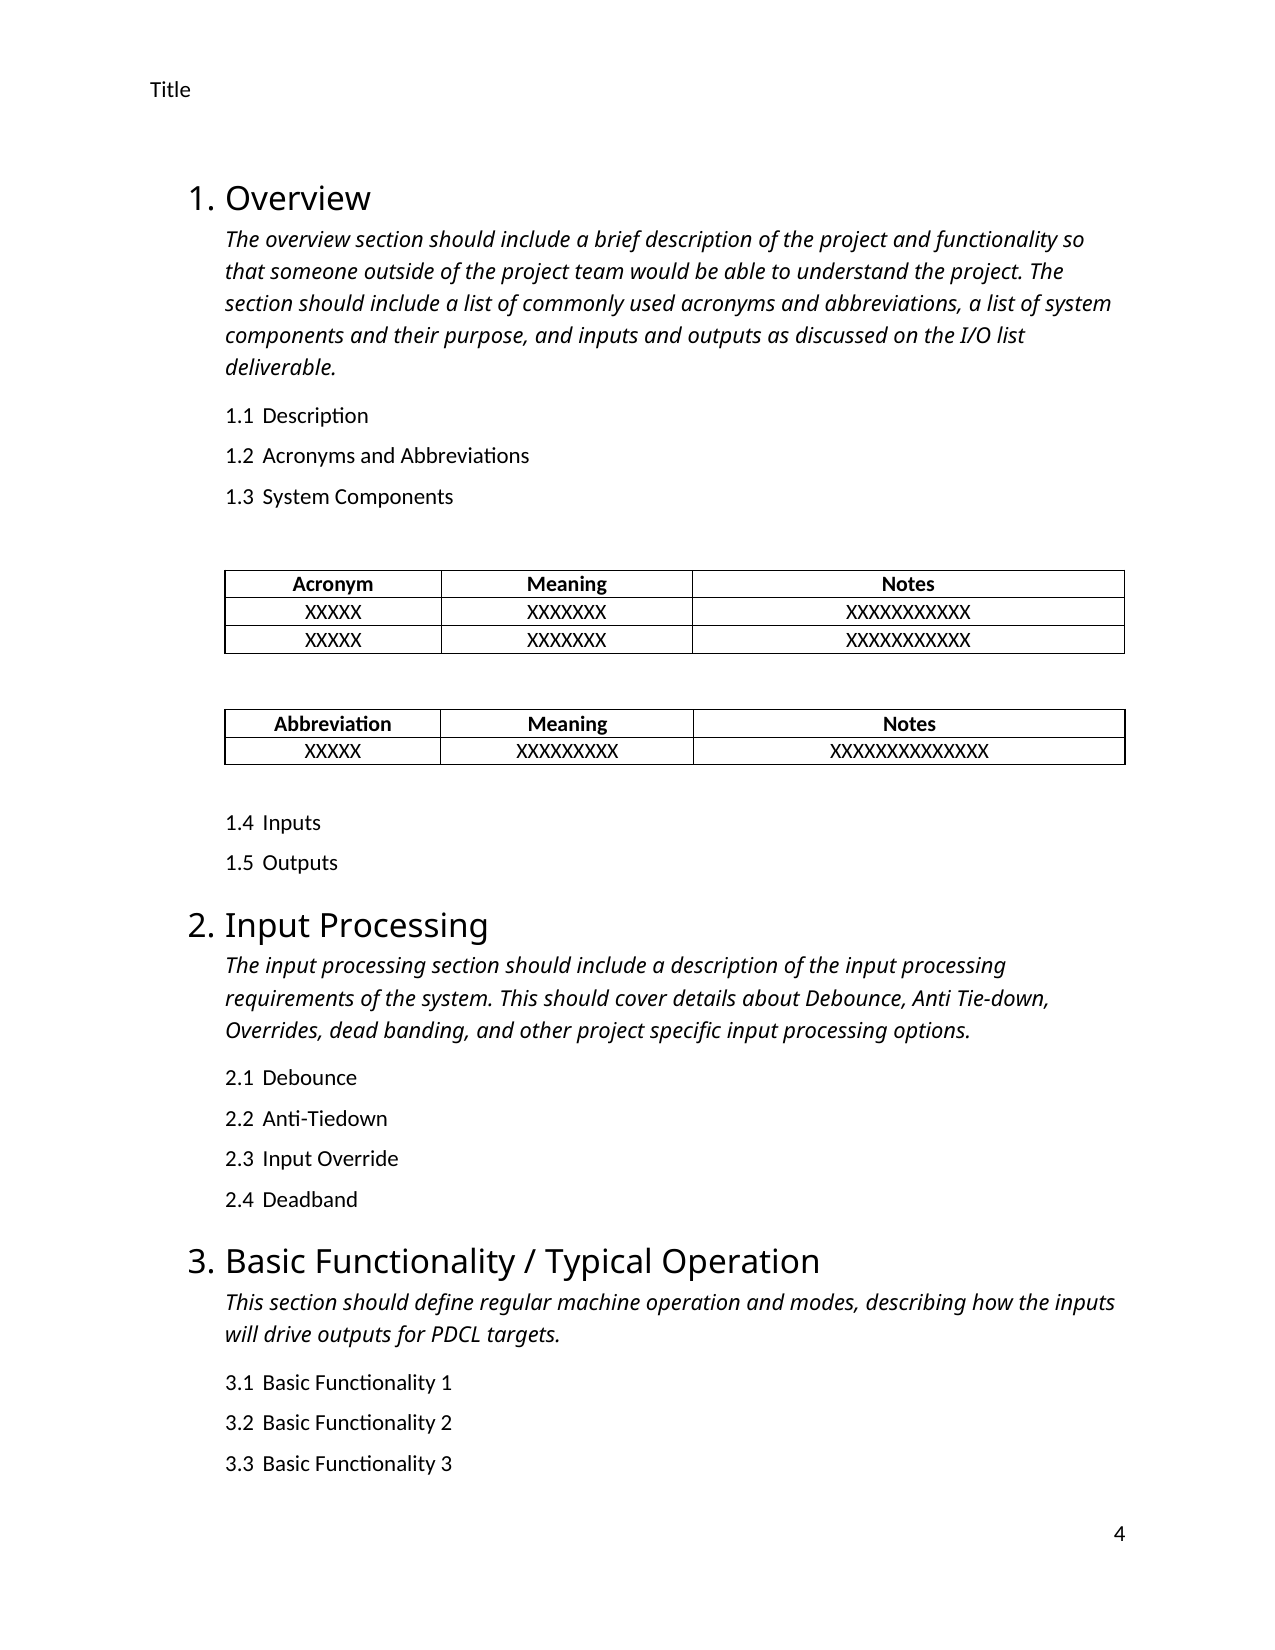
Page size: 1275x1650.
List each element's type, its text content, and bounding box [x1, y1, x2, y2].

table_cell XXXXXXX [442, 626, 692, 653]
table_header Meaning [442, 571, 692, 597]
table_header Notes [694, 710, 1124, 737]
list Debounce [225, 1063, 1125, 1091]
table_cell XXXXXXXXXXX [693, 598, 1124, 625]
subtitle Basic Functionality / Typical Operation [187, 1238, 1125, 1283]
table_header Meaning [441, 710, 693, 737]
list Inputs [225, 808, 1125, 836]
list Description [225, 401, 1125, 429]
table_header Notes [693, 571, 1124, 597]
table_cell XXXXXXXXXXXXXX [694, 738, 1124, 764]
table_cell XXXXX [226, 626, 441, 653]
table_cell XXXXX [226, 738, 440, 764]
list Deadband [225, 1185, 1125, 1213]
list Acronyms and Abbreviations [225, 442, 1125, 469]
table_header Abbreviation [226, 710, 440, 737]
table_cell XXXXXXXXXXX [693, 626, 1124, 653]
table_cell XXXXXXXXX [441, 738, 693, 764]
list Basic Functionality 3 [225, 1449, 1125, 1477]
list Outputs [225, 848, 1125, 877]
list Basic Functionality 2 [225, 1408, 1125, 1436]
list Anti-Tiedown [225, 1104, 1125, 1132]
subtitle Input Processing [187, 902, 1125, 947]
table_cell XXXXX [226, 598, 441, 625]
subtitle Overview [187, 175, 1125, 220]
list System Components [225, 482, 1125, 510]
text The overview section should include a brief description of the project and functionality so that someone outside of the project team would be able to understand the project. The section should include a list of commonly used acronyms and abbreviations, a list of system components and their purpose, and inputs and outputs as discussed on the I/O list deliverable. [225, 224, 1125, 382]
text The input processing section should include a description of the input processing requirements of the system. This should cover details about Debounce, Anti Tie-down, Overrides, dead banding, and other project specific input processing options. [225, 951, 1125, 1044]
list Input Override [225, 1144, 1125, 1172]
table_cell XXXXXXX [442, 598, 692, 625]
text This section should define regular machine operation and modes, describing how the inputs will drive outputs for PDCL targets. [225, 1287, 1125, 1349]
table_header Acronym [226, 571, 441, 597]
list Basic Functionality 1 [225, 1368, 1125, 1396]
